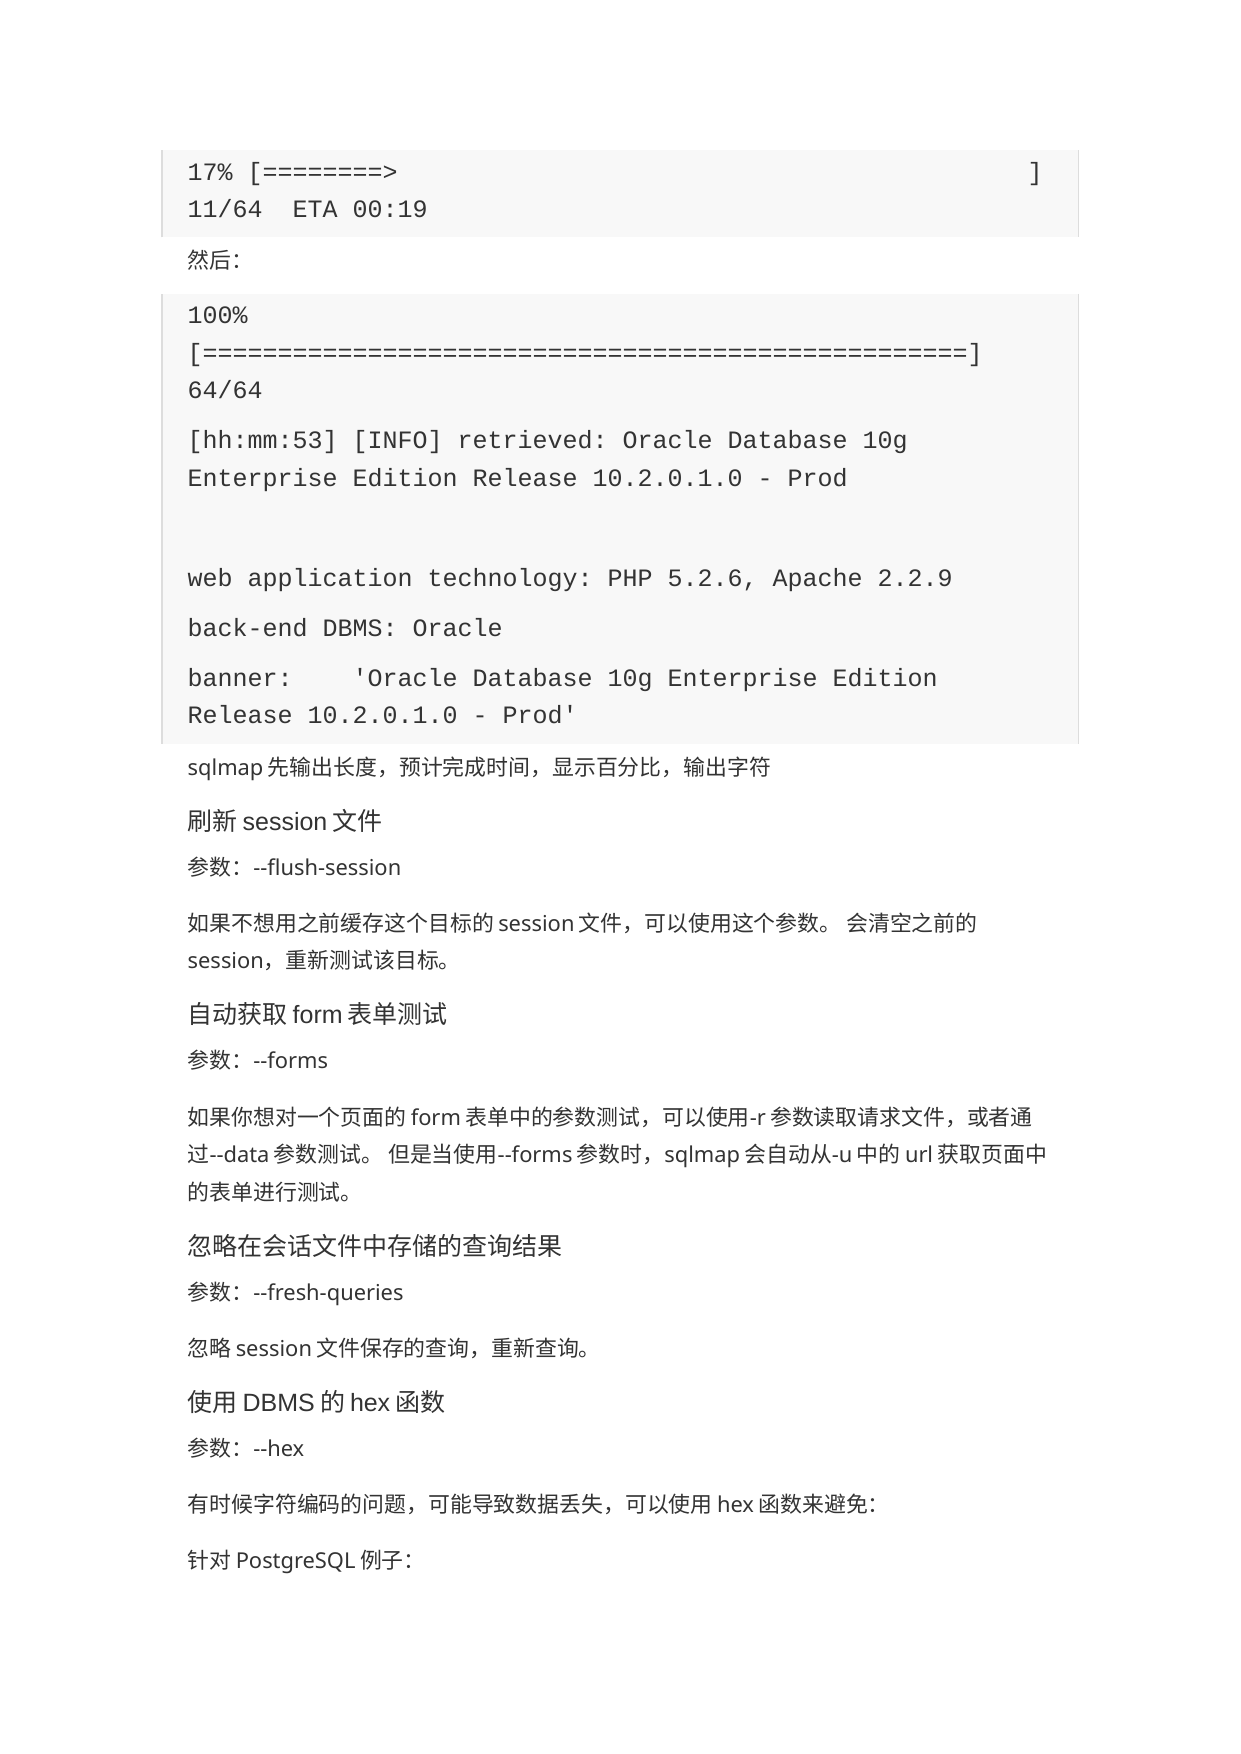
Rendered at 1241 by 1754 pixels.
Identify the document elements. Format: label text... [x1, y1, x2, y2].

text 17% [========> ] 11/64 ETA 00:19 [163, 150, 1078, 237]
text 参数：--hex [181, 1425, 1059, 1469]
text 然后： [181, 237, 1059, 281]
text 忽略session文件保存的查询，重新查询。 [181, 1325, 1059, 1369]
text 参数：--fresh-queries [181, 1269, 1059, 1312]
text sqlmap先输出长度，预计完成时间，显示百分比，输出字符 [181, 744, 1059, 787]
subtitle 刷新session文件 [181, 800, 1059, 844]
text 参数：--forms [181, 1037, 1059, 1081]
subtitle 忽略在会话文件中存储的查询结果 [181, 1225, 1059, 1269]
text 有时候字符编码的问题，可能导致数据丢失，可以使用hex函数来避免： [181, 1481, 1059, 1525]
text back-end DBMS: Oracle [163, 606, 1078, 656]
text 100% [===================================================] 64/64 [163, 294, 1078, 419]
text 如果不想用之前缓存这个目标的session文件，可以使用这个参数。 会清空之前的session，重新测试该目标。 [181, 900, 1059, 981]
text 针对PostgreSQL例子： [181, 1537, 1059, 1581]
subtitle 自动获取form表单测试 [181, 994, 1059, 1037]
text banner: 'Oracle Database 10g Enterprise Edition Release 10.2.0.1.0 - Prod' [163, 656, 1078, 744]
text [hh:mm:53] [INFO] retrieved: Oracle Database 10g Enterprise Edition Release 10.2.0.1.0 - Prod [163, 419, 1078, 506]
text 参数：--flush-session [181, 844, 1059, 887]
text 如果你想对一个页面的form表单中的参数测试，可以使用-r参数读取请求文件，或者通过--data参数测试。 但是当使用--forms参数时，sqlmap会自动从-u中的url获取页面中的表单进行测试。 [181, 1094, 1059, 1212]
text web application technology: PHP 5.2.6, Apache 2.2.9 [163, 556, 1078, 606]
subtitle 使用DBMS的hex函数 [181, 1381, 1059, 1425]
